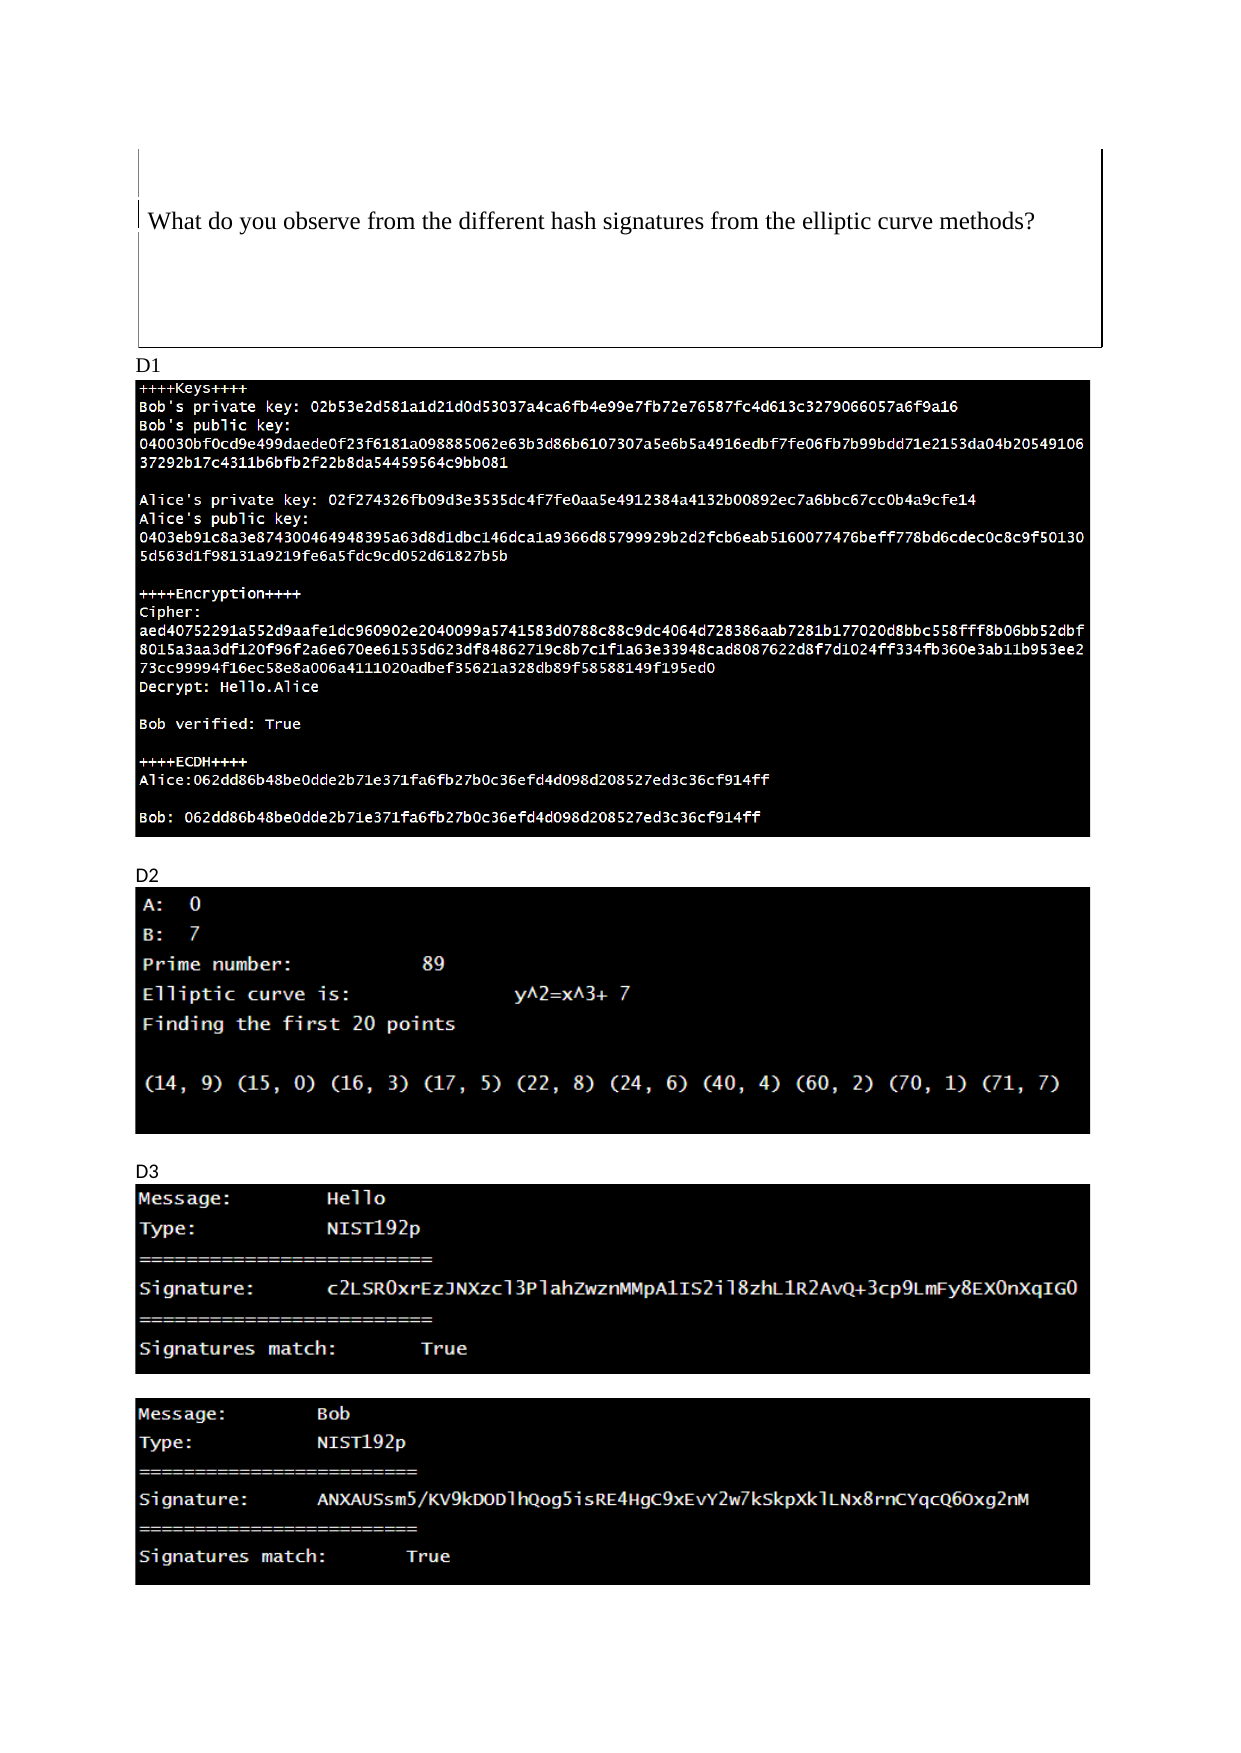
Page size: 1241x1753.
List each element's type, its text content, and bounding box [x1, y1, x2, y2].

picture [135, 147, 1104, 349]
text What do you observe from the different hash signatures from the elliptic curve methods? [135, 198, 1090, 235]
picture [135, 380, 1091, 837]
text D1 [135, 339, 1090, 380]
text D3 [135, 1159, 1090, 1184]
picture [135, 1398, 1091, 1585]
text D2 [135, 862, 1090, 887]
picture [135, 887, 1091, 1134]
picture [135, 1184, 1091, 1374]
